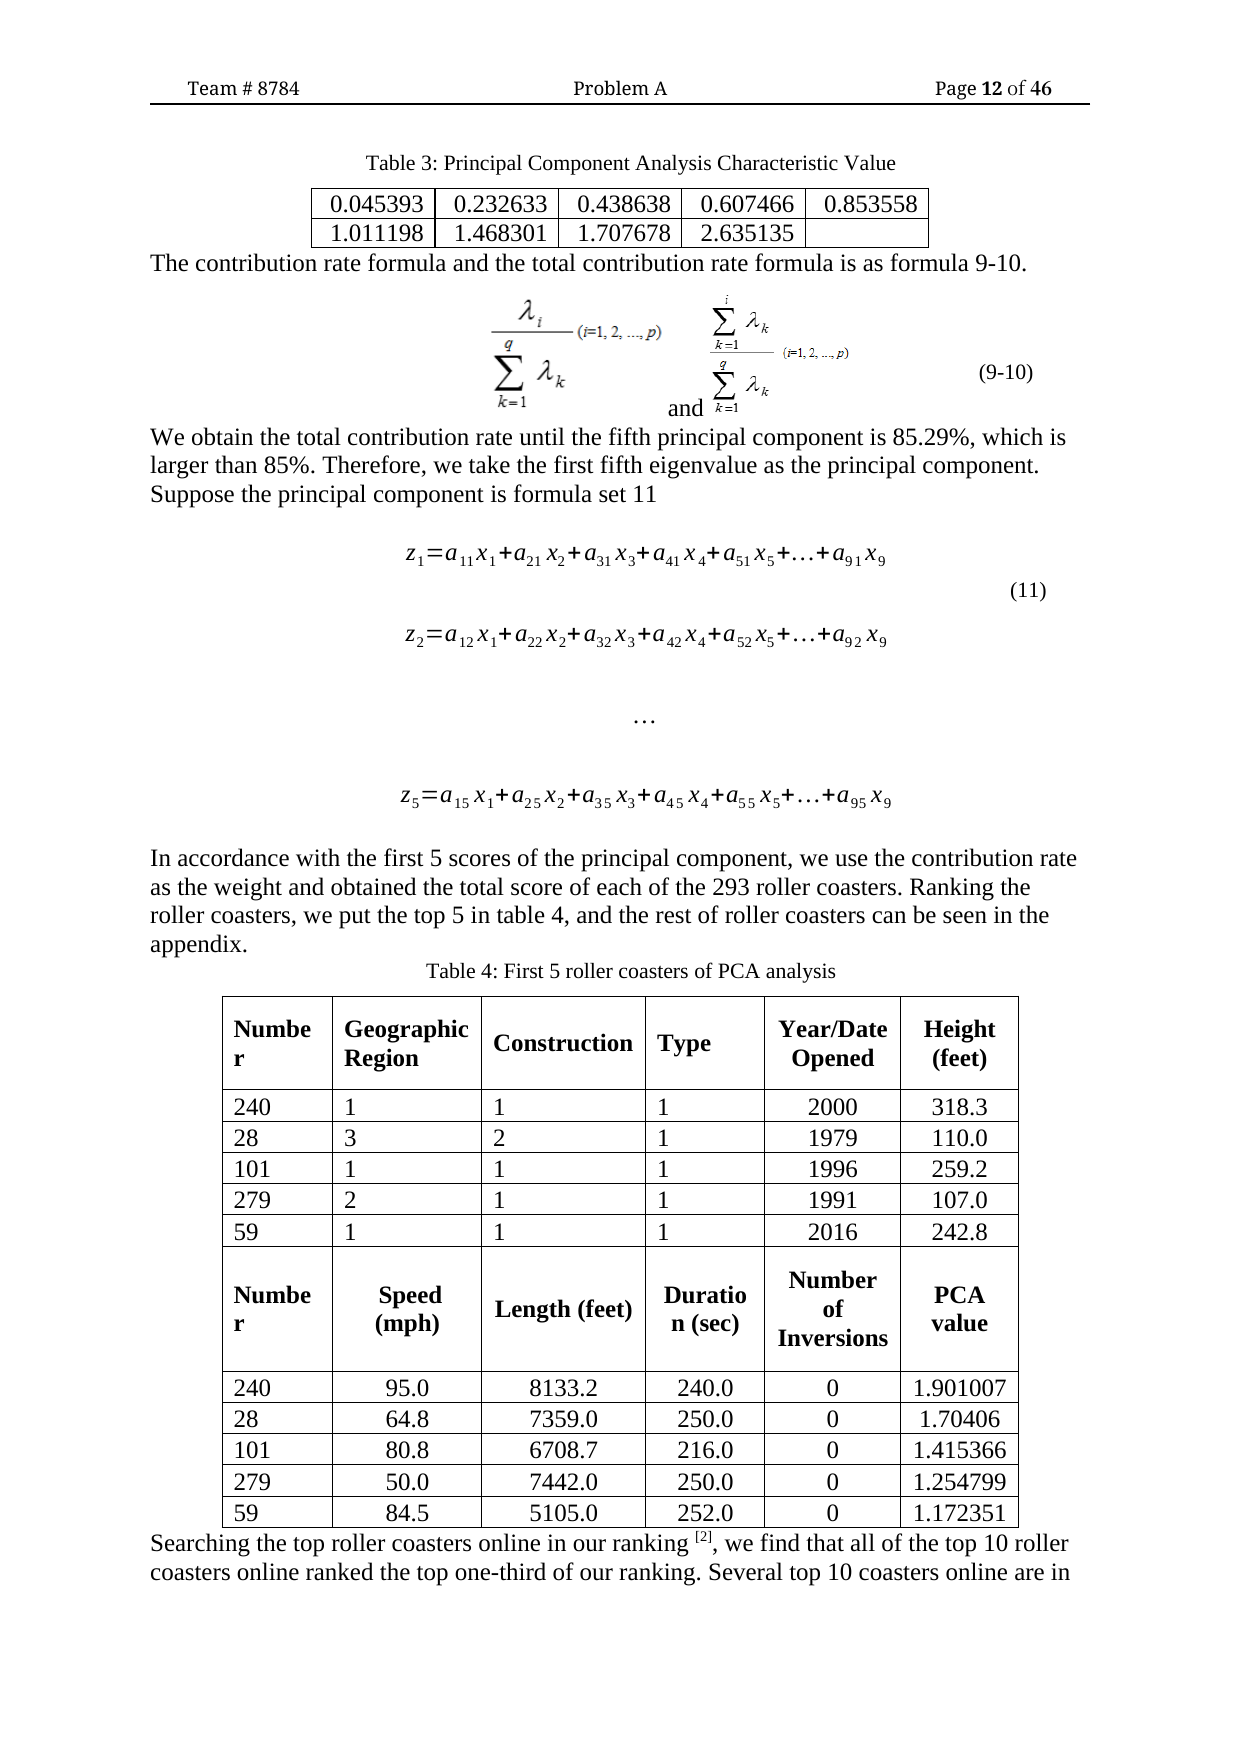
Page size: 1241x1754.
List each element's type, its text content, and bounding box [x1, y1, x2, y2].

table_cell 2 [482, 1122, 645, 1152]
table_cell 1 [482, 1184, 645, 1214]
table_header Year/Date Opened [765, 997, 900, 1089]
text In accordance with the first 5 scores of the principal component, we use the contribution rate as the weight and obtained the total score of each of the 293 roller coasters. Ranking the roller coasters, we put the top 5 in table 4, and the rest of roller coasters can be seen in the appendix. [150, 843, 1090, 958]
table_cell 59 [223, 1215, 332, 1246]
table_header 0.853558 [806, 189, 928, 217]
table_cell 59 [223, 1497, 332, 1527]
table_cell Number of Inversions [765, 1247, 900, 1371]
table_header 0.045393 [312, 189, 434, 217]
table_cell 95.0 [333, 1372, 481, 1402]
table_cell 1.901007 [901, 1372, 1018, 1402]
table_cell 0 [765, 1372, 900, 1402]
table_header 0.438638 [559, 189, 681, 217]
table_cell 5105.0 [482, 1497, 645, 1527]
table_cell 2000 [765, 1090, 900, 1121]
text We obtain the total contribution rate until the fifth principal component is 85.29%, which is larger than 85%. Therefore, we take the first fifth eigenvalue as the principal component. Suppose the principal component is formula set 11 [150, 422, 1090, 508]
table_cell 1 [646, 1215, 764, 1246]
table_cell 107.0 [901, 1184, 1018, 1214]
text Table 4: First 5 roller coasters of PCA analysis [150, 958, 1090, 983]
table_header Construction [482, 997, 645, 1089]
table_cell 1991 [765, 1184, 900, 1214]
table_cell 6708.7 [482, 1434, 645, 1464]
table_cell 1.415366 [901, 1434, 1018, 1464]
table_cell 50.0 [333, 1465, 481, 1496]
table_cell 1 [333, 1215, 481, 1246]
table_cell 1.254799 [901, 1465, 1018, 1496]
table_cell 8133.2 [482, 1372, 645, 1402]
table_cell 242.8 [901, 1215, 1018, 1246]
table_cell 1.011198 [312, 219, 434, 247]
table_cell 1 [646, 1153, 764, 1183]
table_cell 1 [333, 1153, 481, 1183]
table_cell 250.0 [646, 1403, 764, 1433]
table_cell 1 [482, 1153, 645, 1183]
table_cell 318.3 [901, 1090, 1018, 1121]
table_cell 216.0 [646, 1434, 764, 1464]
table_cell 1 [482, 1215, 645, 1246]
table_header Type [646, 997, 764, 1089]
table_cell [806, 219, 928, 247]
table_cell 252.0 [646, 1497, 764, 1527]
table_header Number [223, 997, 332, 1089]
table_cell 259.2 [901, 1153, 1018, 1183]
table_cell 279 [223, 1465, 332, 1496]
table_cell 2 [333, 1184, 481, 1214]
table_cell 101 [223, 1434, 332, 1464]
table_cell 84.5 [333, 1497, 481, 1527]
table_cell 0 [765, 1465, 900, 1496]
table_cell 0 [765, 1434, 900, 1464]
table_cell 279 [223, 1184, 332, 1214]
table_cell 28 [223, 1403, 332, 1433]
table_cell Number [223, 1247, 332, 1371]
table_cell Speed (mph) [333, 1247, 481, 1371]
table_cell 7442.0 [482, 1465, 645, 1496]
picture [486, 291, 668, 417]
table_header Height (feet) [901, 997, 1018, 1089]
text The contribution rate formula and the total contribution rate formula is as formula 9-10. [150, 248, 1090, 277]
table_cell 110.0 [901, 1122, 1018, 1152]
table_cell 1.468301 [436, 219, 558, 247]
table_cell 2016 [765, 1215, 900, 1246]
table_header 0.232633 [436, 189, 558, 217]
table_cell 1.707678 [559, 219, 681, 247]
table_cell 3 [333, 1122, 481, 1152]
table_cell PCA value [901, 1247, 1018, 1371]
table_cell 0 [765, 1403, 900, 1433]
table_cell 1 [482, 1090, 645, 1121]
table_cell 240 [223, 1090, 332, 1121]
table_cell 64.8 [333, 1403, 481, 1433]
table_cell 1.70406 [901, 1403, 1018, 1433]
table_cell 0 [765, 1497, 900, 1527]
picture [703, 289, 854, 417]
table_cell 28 [223, 1122, 332, 1152]
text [150, 1528, 1090, 1585]
table_cell 1 [646, 1122, 764, 1152]
text Table 3: Principal Component Analysis Characteristic Value [150, 150, 1090, 175]
table_cell 1996 [765, 1153, 900, 1183]
table_cell 101 [223, 1153, 332, 1183]
table_cell 240.0 [646, 1372, 764, 1402]
table_cell 7359.0 [482, 1403, 645, 1433]
table_cell 80.8 [333, 1434, 481, 1464]
table_cell Length (feet) [482, 1247, 645, 1371]
table_cell 1 [646, 1184, 764, 1214]
table_cell 1 [646, 1090, 764, 1121]
table_cell 1.172351 [901, 1497, 1018, 1527]
table_cell Duration (sec) [646, 1247, 764, 1371]
table_cell 1979 [765, 1122, 900, 1152]
table_cell 2.635135 [682, 219, 805, 247]
table_header 0.607466 [682, 189, 805, 217]
table_header Geographic Region [333, 997, 481, 1089]
table_cell 1 [333, 1090, 481, 1121]
table_cell 250.0 [646, 1465, 764, 1496]
table_cell 240 [223, 1372, 332, 1402]
